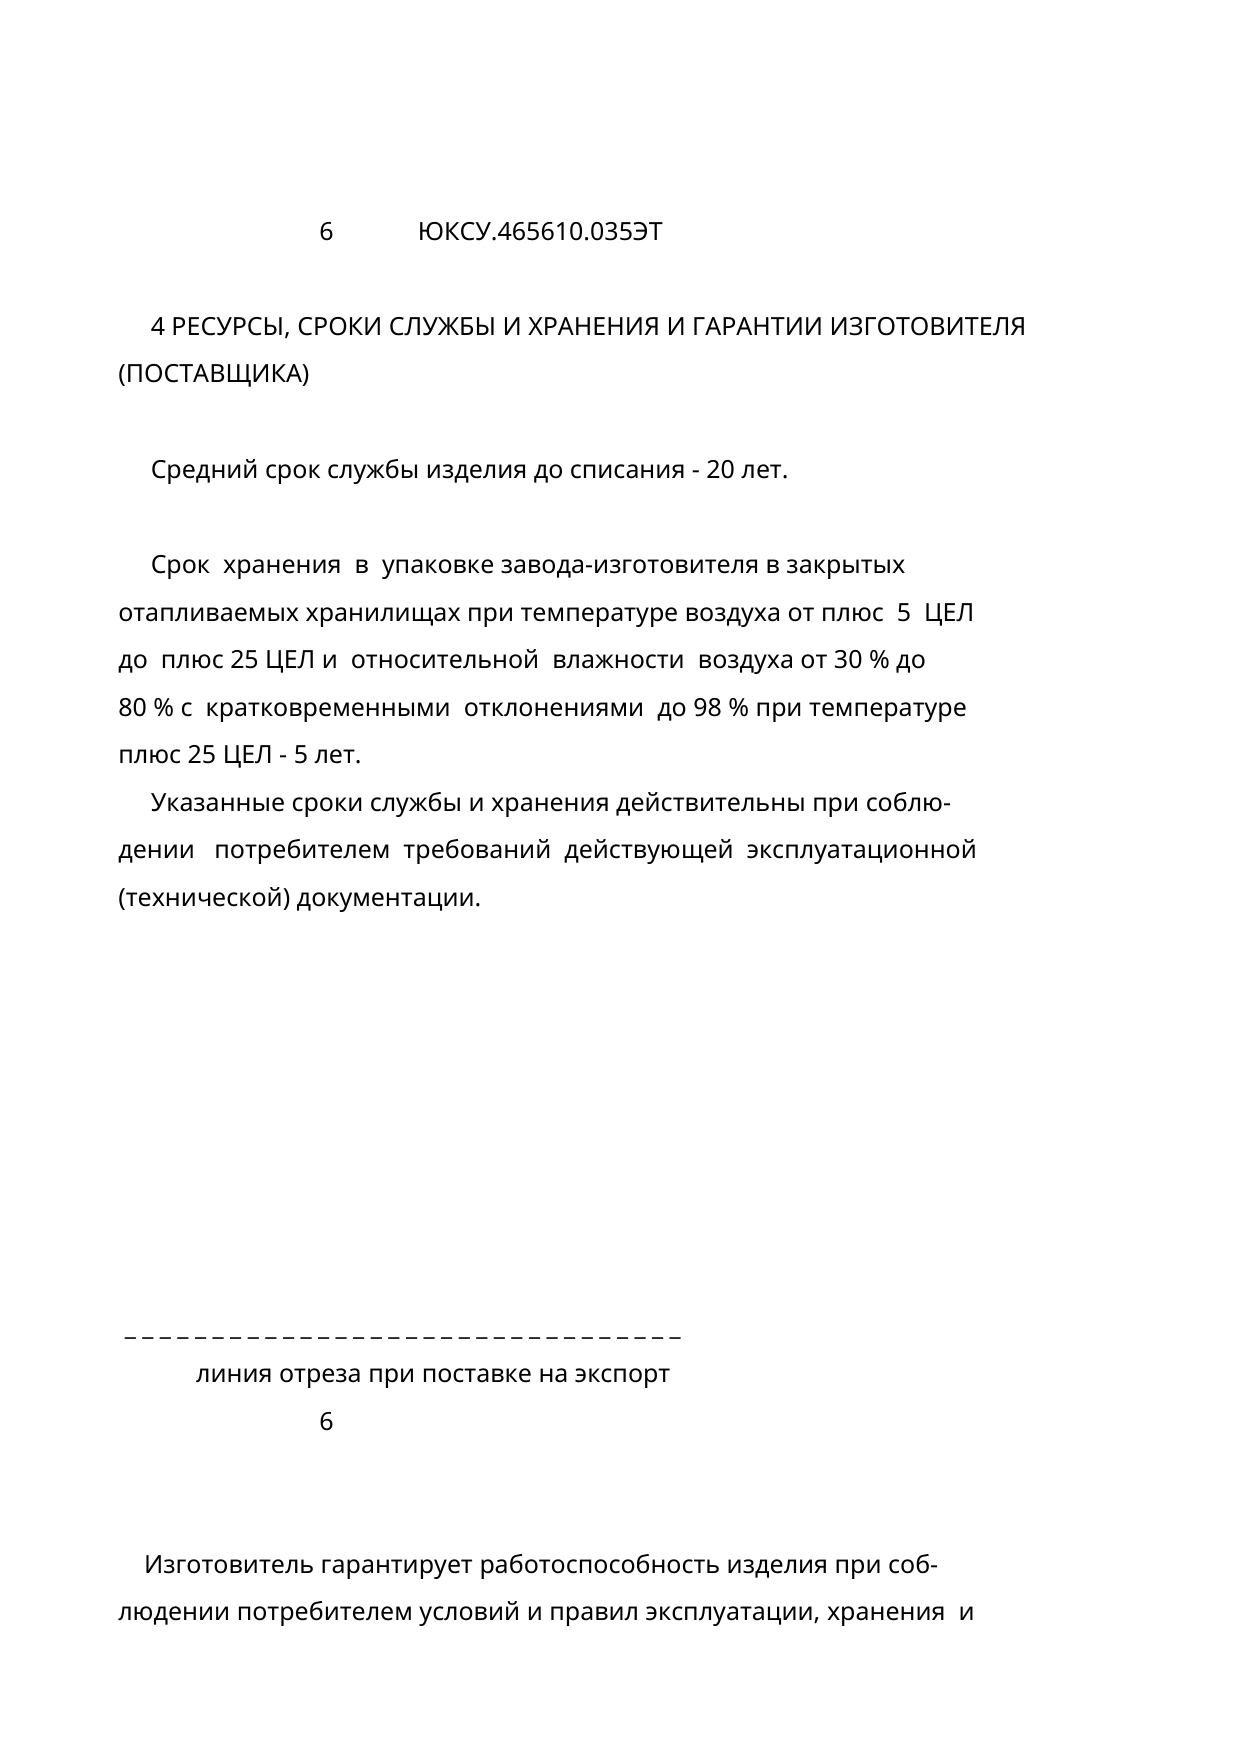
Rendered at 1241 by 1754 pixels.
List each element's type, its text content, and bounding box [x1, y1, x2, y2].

text Изготовитель гарантирует работоспособность изделия при соб- [118, 1546, 1193, 1580]
text людении потребителем условий и правил эксплуатации, хранения и [118, 1594, 1193, 1628]
text 6 [118, 1403, 1193, 1437]
text Указанные сроки службы и хранения действительны при соблю- [118, 784, 1193, 819]
text дении потребителем требований действующей эксплуатационной [118, 832, 1193, 866]
text 6 ЮКСУ.465610.035ЭТ [118, 213, 1193, 247]
text линия отреза при поставке на экспорт [118, 1356, 1193, 1390]
text отапливаемых хранилищах при температуре воздуха от плюс 5 ЦЕЛ [118, 594, 1193, 628]
text Срок хранения в упаковке завода-изготовителя в закрытых [118, 547, 1193, 581]
text Средний срок службы изделия до списания - 20 лет. [118, 451, 1193, 485]
text (технической) документации. [118, 880, 1193, 914]
text 80 % с кратковременными отклонениями до 98 % при температуре [118, 689, 1193, 723]
text до плюс 25 ЦЕЛ и относительной влажности воздуха от 30 % до [118, 642, 1193, 676]
text плюс 25 ЦЕЛ - 5 лет. [118, 737, 1193, 771]
text 4 РЕСУРСЫ, СРОКИ СЛУЖБЫ И ХРАНЕНИЯ И ГАРАНТИИ ИЗГОТОВИТЕЛЯ [118, 308, 1193, 343]
text _ _ _ _ _ _ _ _ _ _ _ _ _ _ _ _ _ _ _ _ _ _ _ _ _ _ _ _ _ _ _ _ [118, 1308, 1193, 1342]
text (ПОСТАВЩИКА) [118, 356, 1193, 390]
